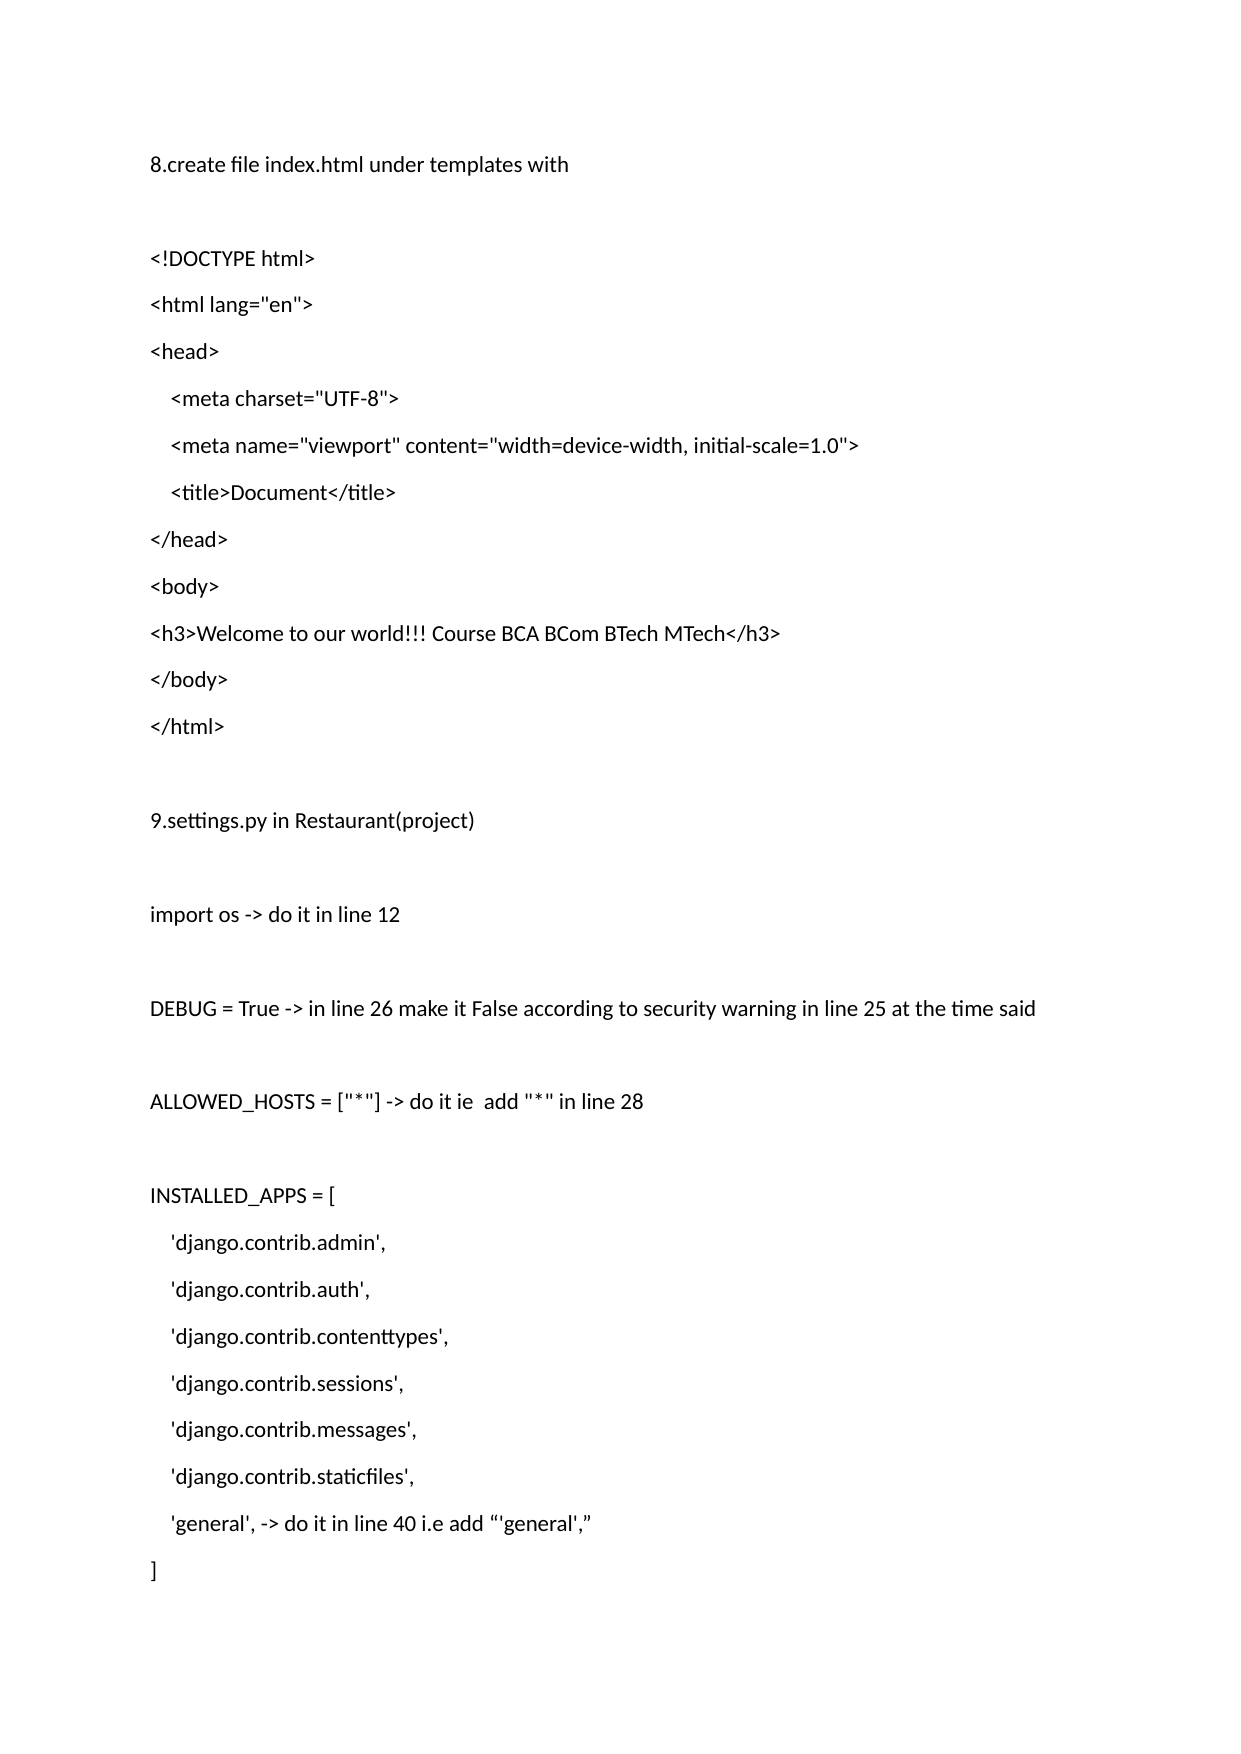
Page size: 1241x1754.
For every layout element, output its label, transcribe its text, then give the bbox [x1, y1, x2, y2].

text import os -> do it in line 12 [150, 900, 1090, 928]
text <head> [150, 337, 1090, 366]
text </html> [150, 712, 1090, 741]
text 'general', -> do it in line 40 i.e add “'general',” [150, 1509, 1090, 1537]
text <title>Document</title> [150, 478, 1090, 506]
text 'django.contrib.contenttypes', [150, 1322, 1090, 1350]
text 'django.contrib.auth', [150, 1275, 1090, 1303]
text <meta charset="UTF-8"> [150, 384, 1090, 412]
text <h3>Welcome to our world!!! Course BCA BCom BTech MTech</h3> [150, 619, 1090, 647]
text 'django.contrib.admin', [150, 1228, 1090, 1256]
text 'django.contrib.sessions', [150, 1369, 1090, 1397]
text </head> [150, 525, 1090, 553]
text <html lang="en"> [150, 291, 1090, 319]
text <!DOCTYPE html> [150, 244, 1090, 272]
text </body> [150, 666, 1090, 694]
text 8.create file index.html under templates with [150, 150, 1090, 178]
text ] [150, 1556, 1090, 1584]
text DEBUG = True -> in line 26 make it False according to security warning in line 25 at the time said [150, 994, 1090, 1022]
text <body> [150, 572, 1090, 600]
text 'django.contrib.messages', [150, 1416, 1090, 1444]
text INSTALLED_APPS = [ [150, 1181, 1090, 1209]
text 'django.contrib.staticfiles', [150, 1462, 1090, 1491]
text 9.settings.py in Restaurant(project) [150, 806, 1090, 834]
text ALLOWED_HOSTS = ["*"] -> do it ie add "*" in line 28 [150, 1087, 1090, 1116]
text <meta name="viewport" content="width=device-width, initial-scale=1.0"> [150, 431, 1090, 459]
